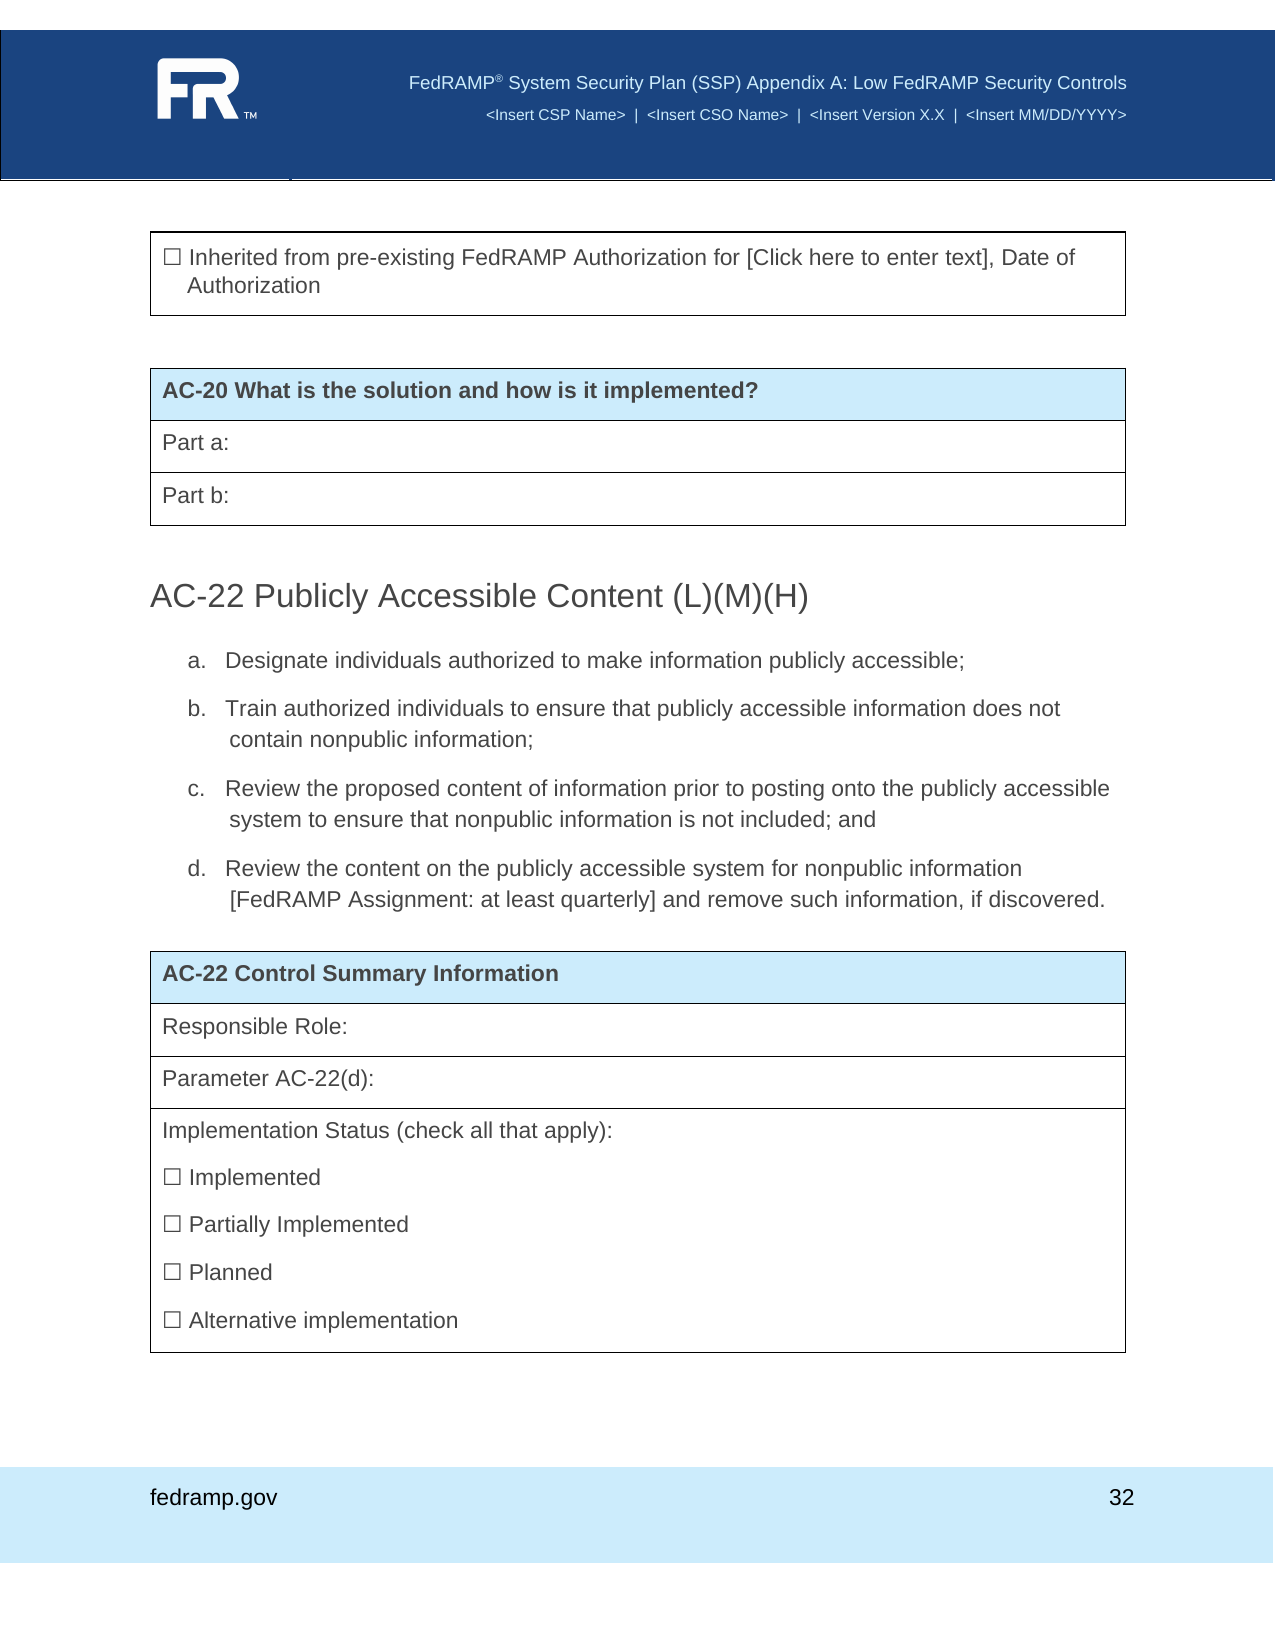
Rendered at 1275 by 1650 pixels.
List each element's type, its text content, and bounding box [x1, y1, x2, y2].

text c. Review the proposed content of information prior to posting onto the publicly accessible system to ensure that nonpublic information is not included; and [150, 775, 1125, 833]
text d. Review the content on the publicly accessible system for nonpublic information [FedRAMP Assignment: at least quarterly] and remove such information, if discovered. [150, 854, 1125, 912]
text a. Designate individuals authorized to make information publicly accessible; [150, 647, 1125, 673]
text b. Train authorized individuals to ensure that publicly accessible information does not contain nonpublic information; [150, 695, 1125, 753]
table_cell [151, 233, 1125, 315]
table_cell Parameter AC-22(d): [151, 1057, 1125, 1108]
table_header AC-22 Control Summary Information [151, 952, 1125, 1003]
table_cell Part b: [151, 473, 1125, 524]
subtitle AC-22 Publicly Accessible Content (L)(M)(H) [150, 576, 1125, 614]
table_header AC-20 What is the solution and how is it implemented? [151, 369, 1125, 420]
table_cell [151, 1109, 1125, 1352]
picture [157, 58, 257, 119]
table_cell Responsible Role: [151, 1004, 1125, 1056]
table_cell Part a: [151, 421, 1125, 472]
